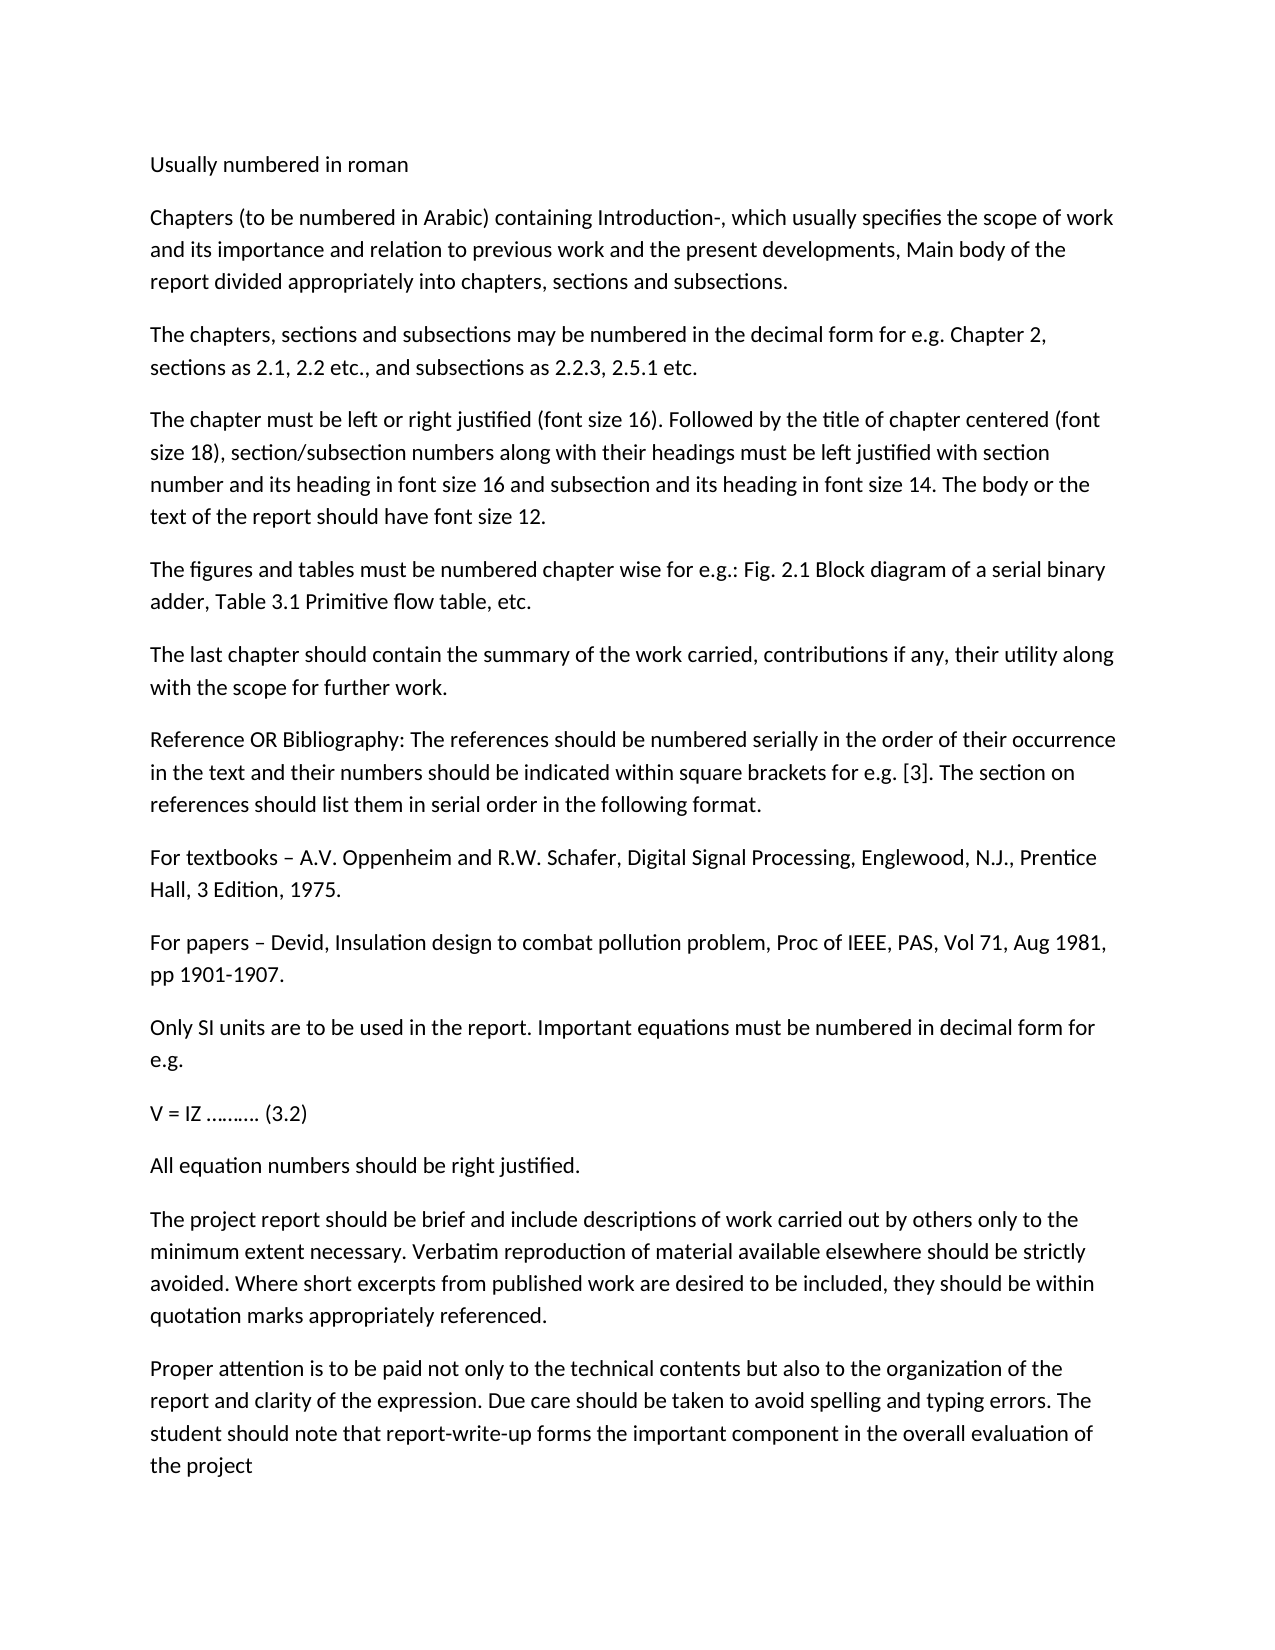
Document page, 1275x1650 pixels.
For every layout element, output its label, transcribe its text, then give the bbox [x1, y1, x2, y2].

text For textbooks – A.V. Oppenheim and R.W. Schafer, Digital Signal Processing, Englewood, N.J., Prentice Hall, 3 Edition, 1975. [150, 843, 1125, 903]
text For papers – Devid, Insulation design to combat pollution problem, Proc of IEEE, PAS, Vol 71, Aug 1981, pp 1901-1907. [150, 928, 1125, 988]
text Proper attention is to be paid not only to the technical contents but also to the organization of the report and clarity of the expression. Due care should be taken to avoid spelling and typing errors. The student should note that report-write-up forms the important component in the overall evaluation of the project [150, 1354, 1125, 1479]
text Usually numbered in roman [150, 150, 1125, 178]
text Only SI units are to be used in the report. Important equations must be numbered in decimal form for e.g. [150, 1013, 1125, 1074]
text All equation numbers should be right justified. [150, 1152, 1125, 1180]
text The chapters, sections and subsections may be numbered in the decimal form for e.g. Chapter 2, sections as 2.1, 2.2 etc., and subsections as 2.2.3, 2.5.1 etc. [150, 320, 1125, 381]
text The figures and tables must be numbered chapter wise for e.g.: Fig. 2.1 Block diagram of a serial binary adder, Table 3.1 Primitive flow table, etc. [150, 555, 1125, 615]
text The chapter must be left or right justified (font size 16). Followed by the title of chapter centered (font size 18), section/subsection numbers along with their headings must be left justified with section number and its heading in font size 16 and subsection and its heading in font size 14. The body or the text of the report should have font size 12. [150, 406, 1125, 530]
text V = IZ ………. (3.2) [150, 1099, 1125, 1127]
text Chapters (to be numbered in Arabic) containing Introduction-, which usually specifies the scope of work and its importance and relation to previous work and the present developments, Main body of the report divided appropriately into chapters, sections and subsections. [150, 203, 1125, 295]
text The project report should be brief and include descriptions of work carried out by others only to the minimum extent necessary. Verbatim reproduction of material available elsewhere should be strictly avoided. Where short excerpts from published work are desired to be included, they should be within quotation marks appropriately referenced. [150, 1205, 1125, 1329]
text The last chapter should contain the summary of the work carried, contributions if any, their utility along with the scope for further work. [150, 640, 1125, 701]
text Reference OR Bibliography: The references should be numbered serially in the order of their occurrence in the text and their numbers should be indicated within square brackets for e.g. [3]. The section on references should list them in serial order in the following format. [150, 726, 1125, 818]
